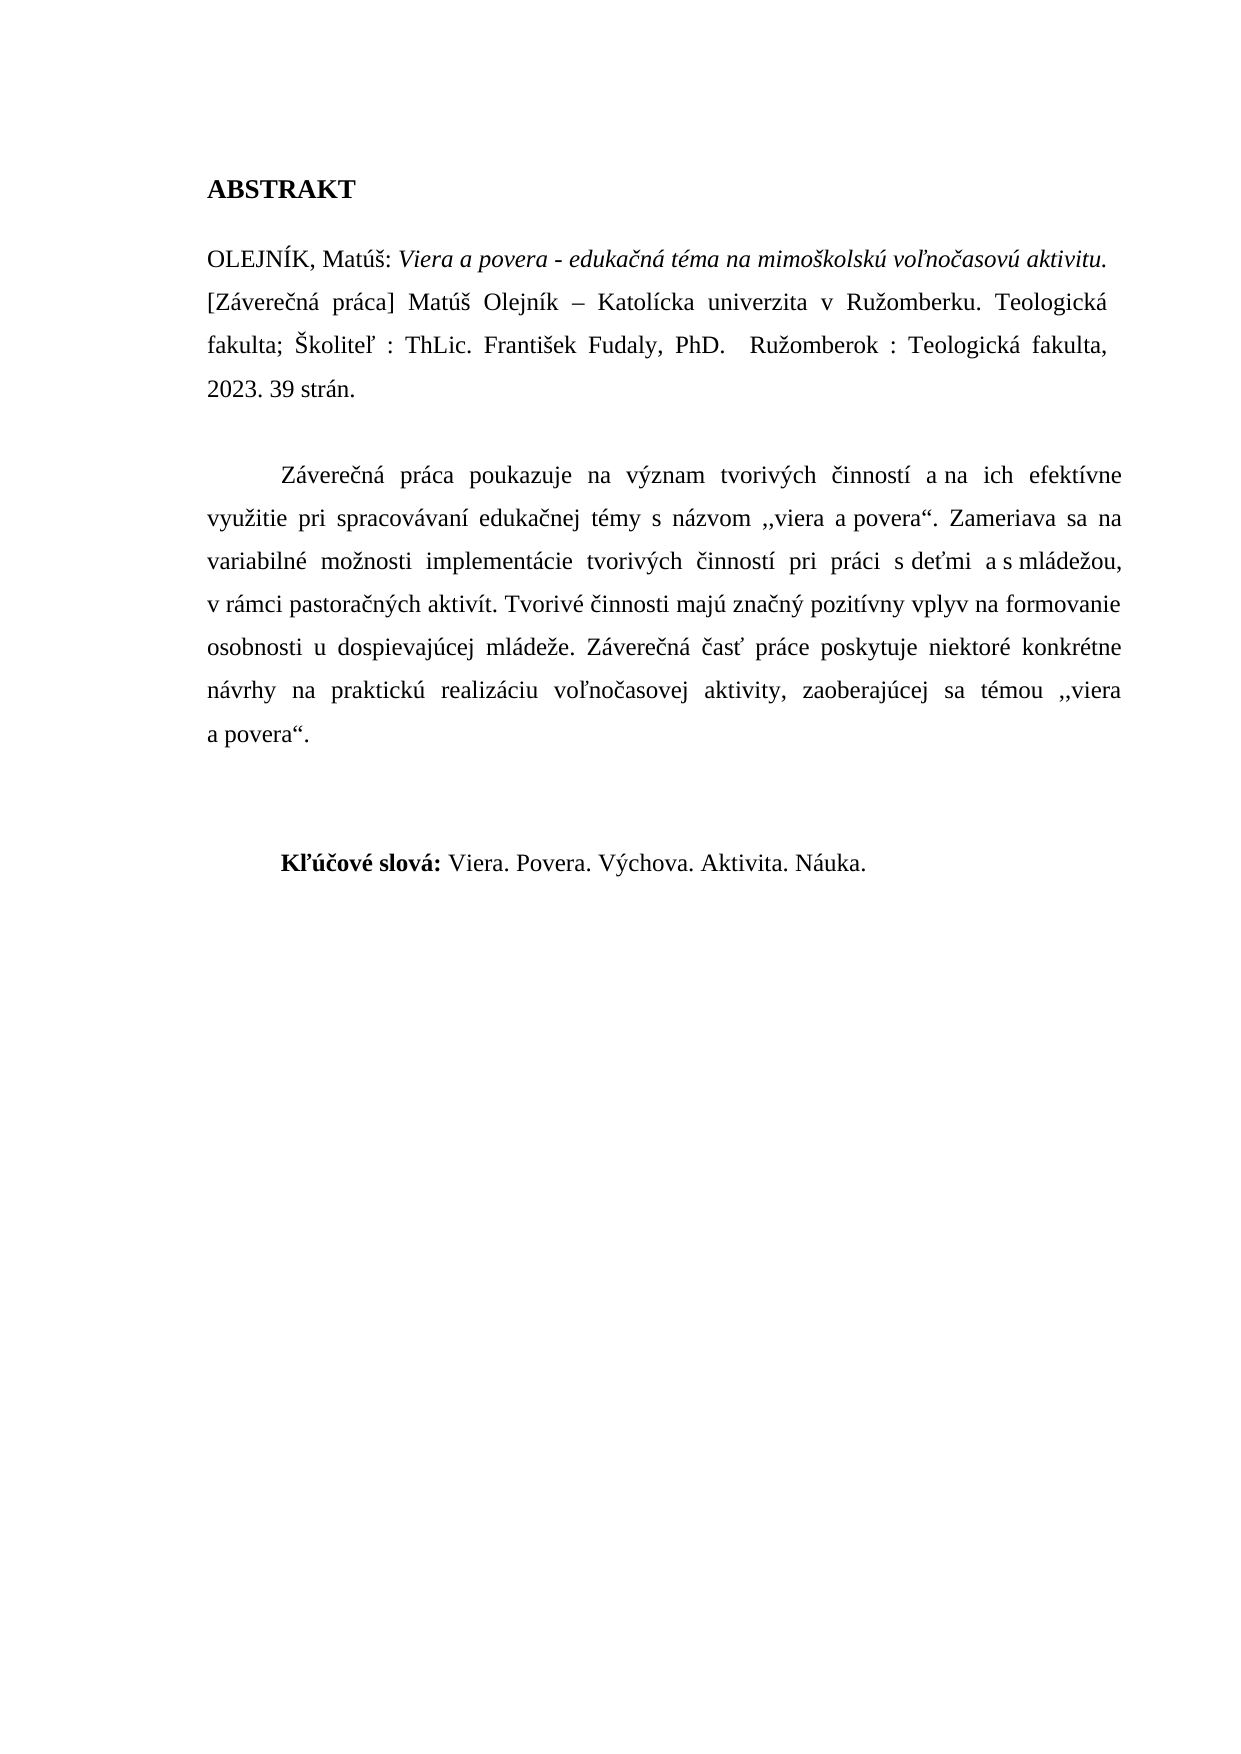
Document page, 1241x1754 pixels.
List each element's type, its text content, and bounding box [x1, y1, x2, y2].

text ABSTRAKT [207, 173, 1122, 204]
text OLEJNÍK, Matúš: Viera a povera - edukačná téma na mimoškolskú voľnočasovú aktivitu. [Záverečná práca] Matúš Olejník – Katolícka univerzita v Ružomberku. Teologická fakulta; Školiteľ : ThLic. František Fudaly, PhD. Ružomberok : Teologická fakulta, 2023. 39 strán. [207, 244, 1108, 402]
text Kľúčové slová: Viera. Povera. Výchova. Aktivita. Náuka. [207, 848, 1122, 877]
text Záverečná práca poukazuje na význam tvorivých činností a na ich efektívne využitie pri spracovávaní edukačnej témy s názvom ,,viera a povera“. Zameriava sa na variabilné možnosti implementácie tvorivých činností pri práci s deťmi a s mládežou, v rámci pastoračných aktivít. Tvorivé činnosti majú značný pozitívny vplyv na formovanie osobnosti u dospievajúcej mládeže. Záverečná časť práce poskytuje niektoré konkrétne návrhy na praktickú realizáciu voľnočasovej aktivity, zaoberajúcej sa témou ,,viera a povera“. [207, 460, 1122, 747]
